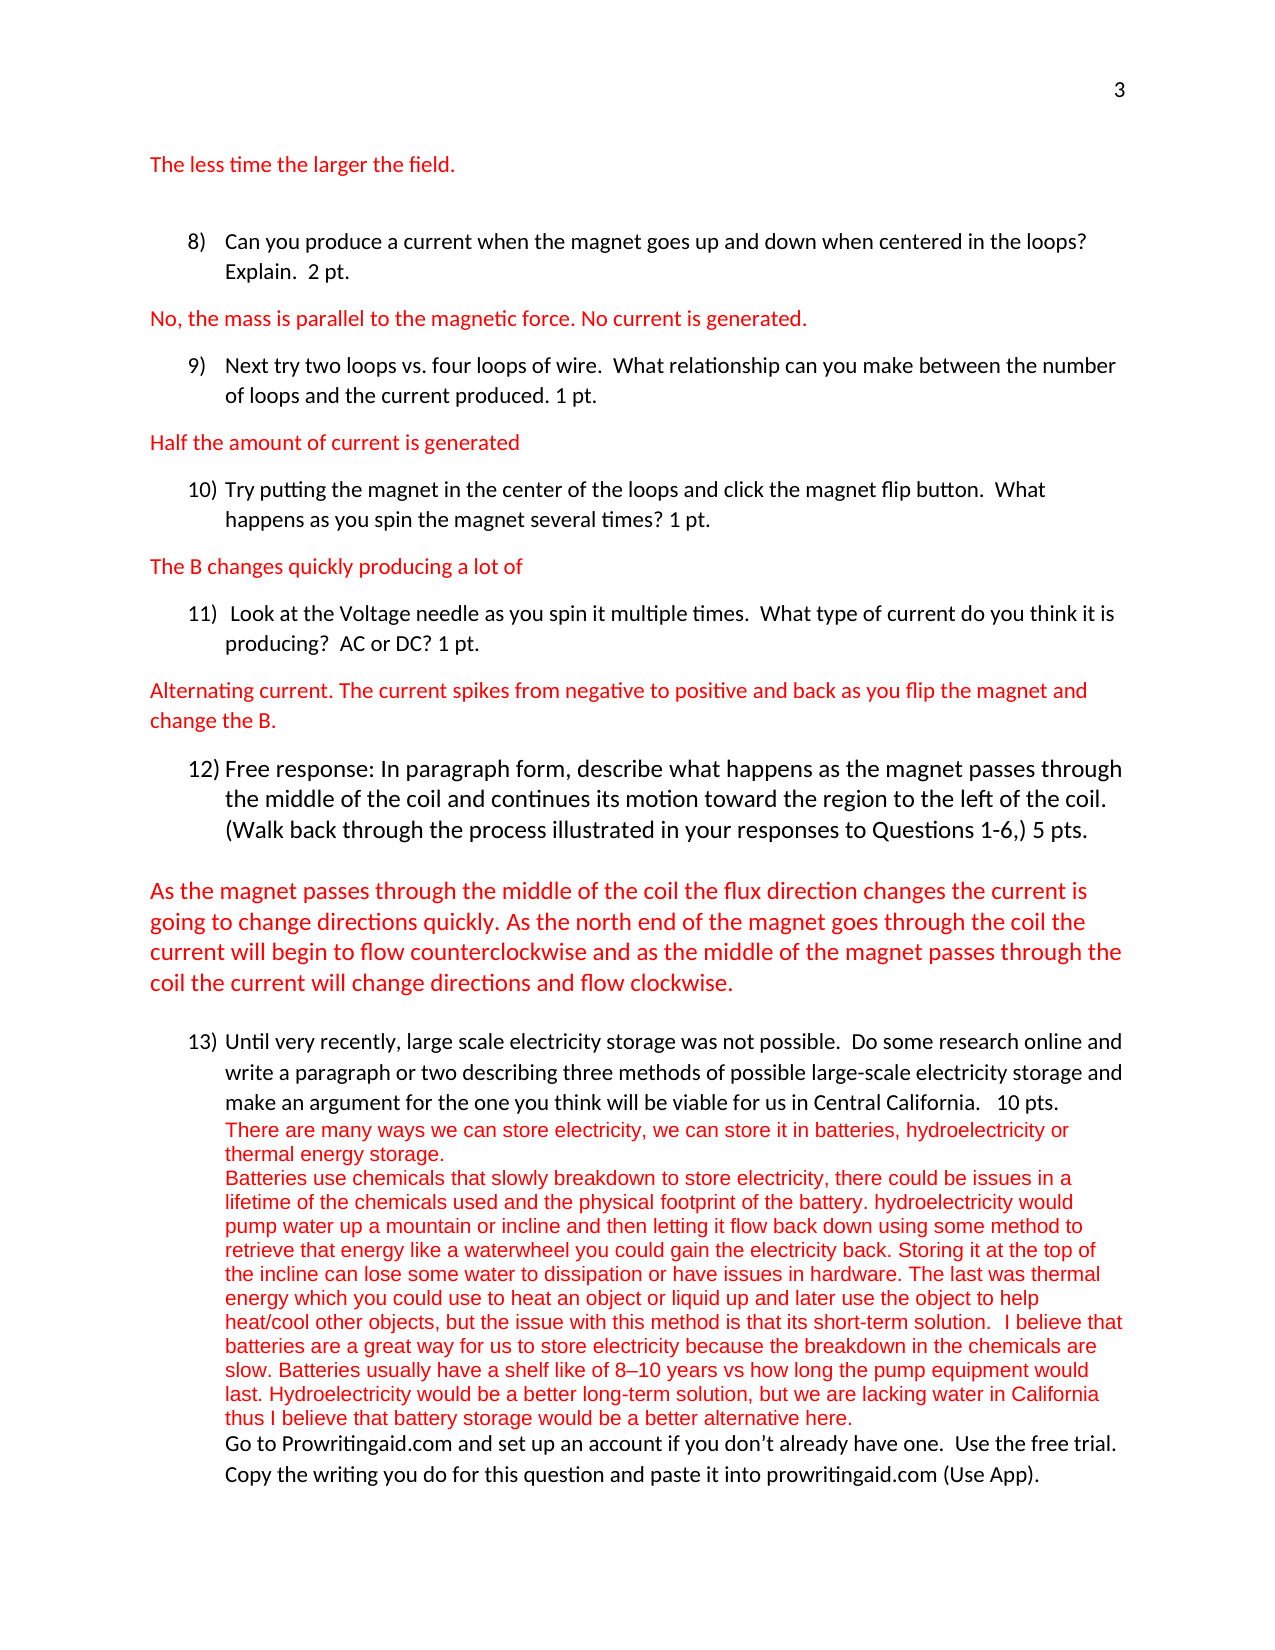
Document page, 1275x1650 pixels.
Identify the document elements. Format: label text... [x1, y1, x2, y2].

list Try putting the magnet in the center of the loops and click the magnet flip button. What happens as you spin the magnet several times? 1 pt. [187, 475, 1125, 533]
text Alternating current. The current spikes from negative to positive and back as you flip the magnet and change the B. [150, 676, 1125, 734]
text No, the mass is parallel to the magnetic force. No current is generated. [150, 304, 1125, 332]
text Half the amount of current is generated [150, 428, 1125, 456]
text The B changes quickly producing a lot of [150, 552, 1125, 580]
text The less time the larger the field. [150, 150, 1125, 178]
text As the magnet passes through the middle of the coil the flux direction changes the current is going to change directions quickly. As the north end of the magnet goes through the coil the current will begin to flow counterclockwise and as the middle of the magnet passes through the coil the current will change directions and flow clockwise. [150, 875, 1125, 997]
list Next try two loops vs. four loops of wire. What relationship can you make between the number of loops and the current produced. 1 pt. [187, 351, 1125, 409]
list Can you produce a current when the magnet goes up and down when centered in the loops? Explain. 2 pt. [187, 227, 1125, 285]
list Look at the Voltage needle as you spin it multiple times. What type of current do you think it is producing? AC or DC? 1 pt. [187, 599, 1125, 657]
list Batteries use chemicals that slowly breakdown to store electricity, there could be issues in a lifetime of the chemicals used and the physical footprint of the battery. hydroelectricity would pump water up a mountain or incline and then letting it flow back down using some method to retrieve that energy like a waterwheel you could gain the electricity back. Storing it at the top of the incline can lose some water to dissipation or have issues in hardware. The last was thermal energy which you could use to heat an object or liquid up and later use the object to help heat/cool other objects, but the issue with this method is that its short-term solution. I believe that batteries are a great way for us to store electricity because the breakdown in the chemicals are slow. Batteries usually have a shelf like of 8–10 years vs how long the pump equipment would last. Hydroelectricity would be a better long-term solution, but we are lacking water in California thus I believe that battery storage would be a better alternative here. [225, 1166, 1125, 1429]
list Go to Prowritingaid.com and set up an account if you don’t already have one. Use the free trial. Copy the writing you do for this question and paste it into prowritingaid.com (Use App). [225, 1429, 1125, 1488]
list Free response: In paragraph form, describe what happens as the magnet passes through the middle of the coil and continues its motion toward the region to the left of the coil. (Walk back through the process illustrated in your responses to Questions 1-6,) 5 pts. [187, 753, 1125, 845]
list Until very recently, large scale electricity storage was not possible. Do some research online and write a paragraph or two describing three methods of possible large-scale electricity storage and make an argument for the one you think will be viable for us in Central California. 10 pts. [187, 1027, 1125, 1116]
list There are many ways we can store electricity, we can store it in batteries, hydroelectricity or thermal energy storage. [225, 1118, 1125, 1166]
